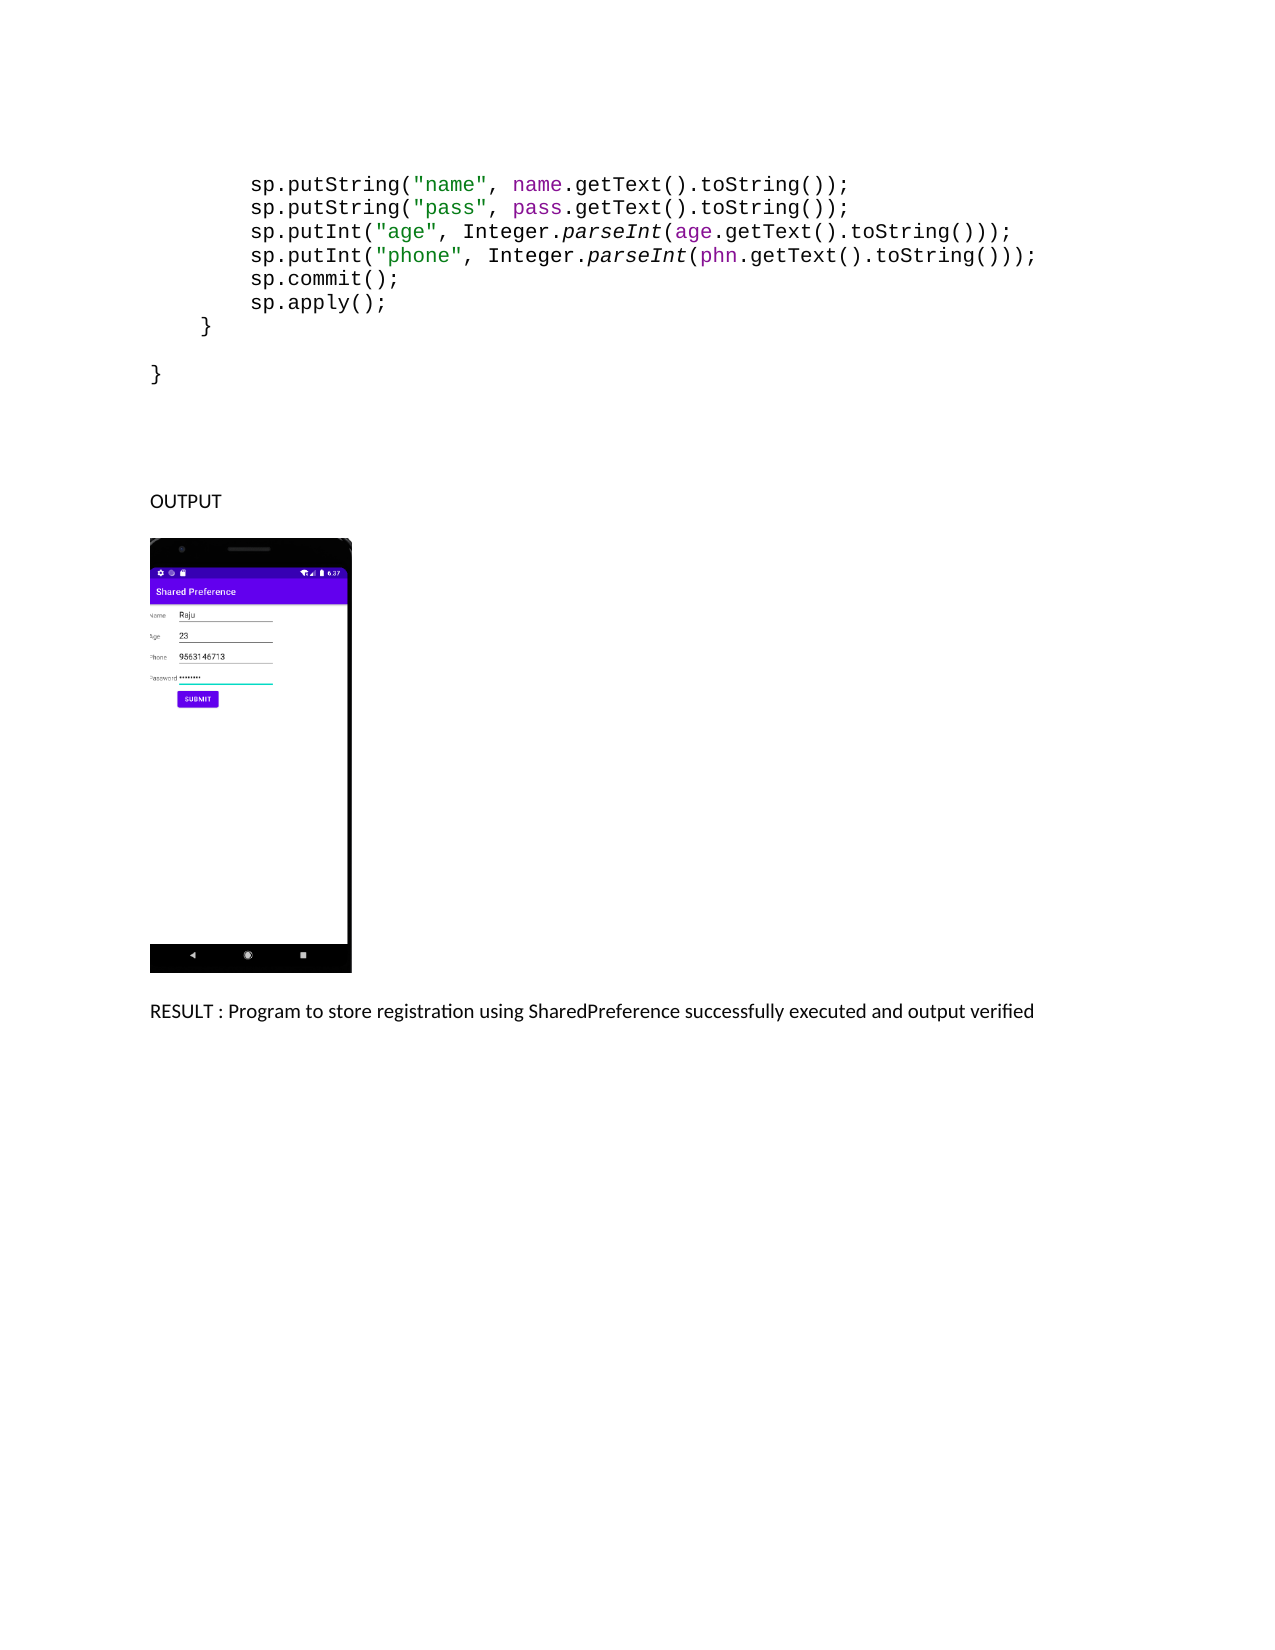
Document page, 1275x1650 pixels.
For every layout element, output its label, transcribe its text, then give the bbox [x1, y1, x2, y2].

text OUTPUT [150, 488, 1125, 513]
picture [150, 538, 352, 973]
text RESULT : Program to store registration using SharedPreference successfully executed and output verified [150, 998, 1125, 1023]
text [150, 150, 1125, 386]
